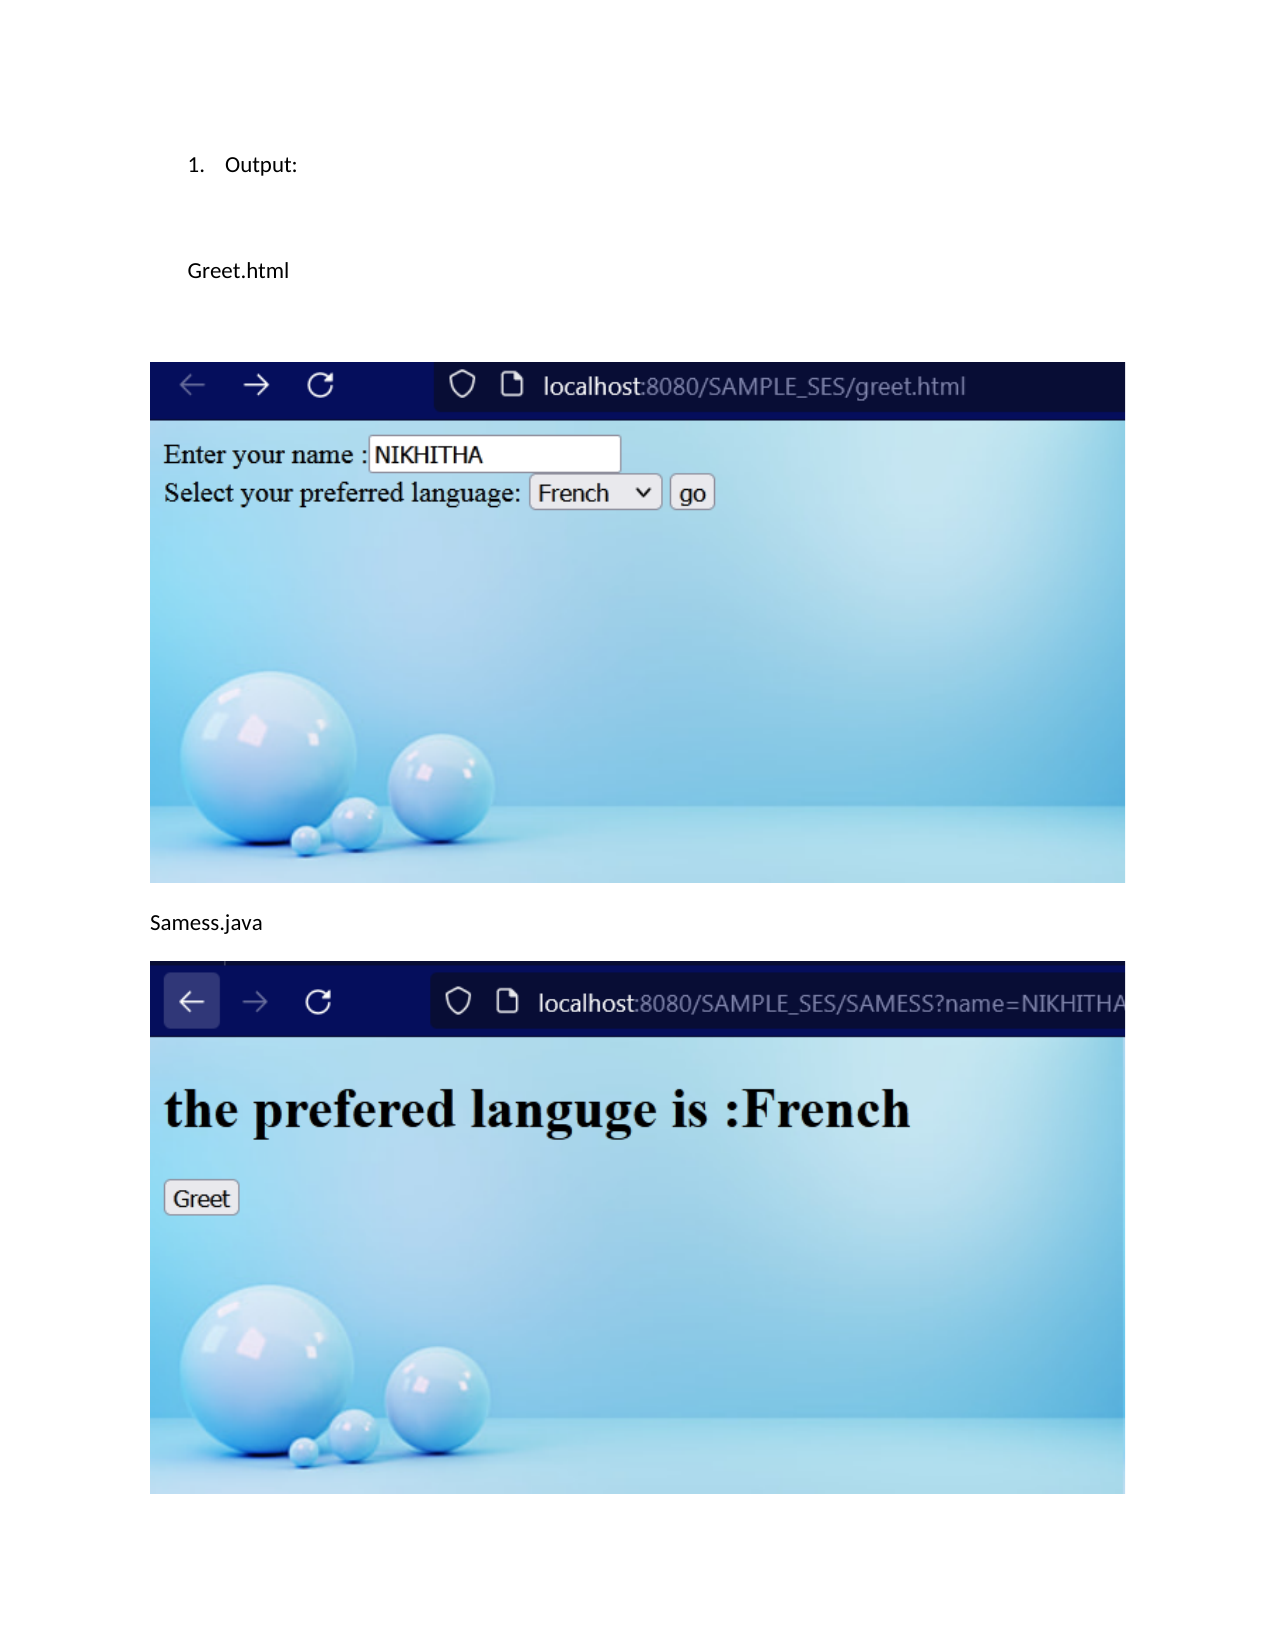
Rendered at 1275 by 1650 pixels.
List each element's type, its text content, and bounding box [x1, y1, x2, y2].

text Greet.html [187, 256, 1125, 284]
picture [150, 961, 1125, 1494]
text Samess.java [150, 908, 1125, 936]
list Output: [187, 150, 1125, 178]
picture [150, 362, 1125, 883]
